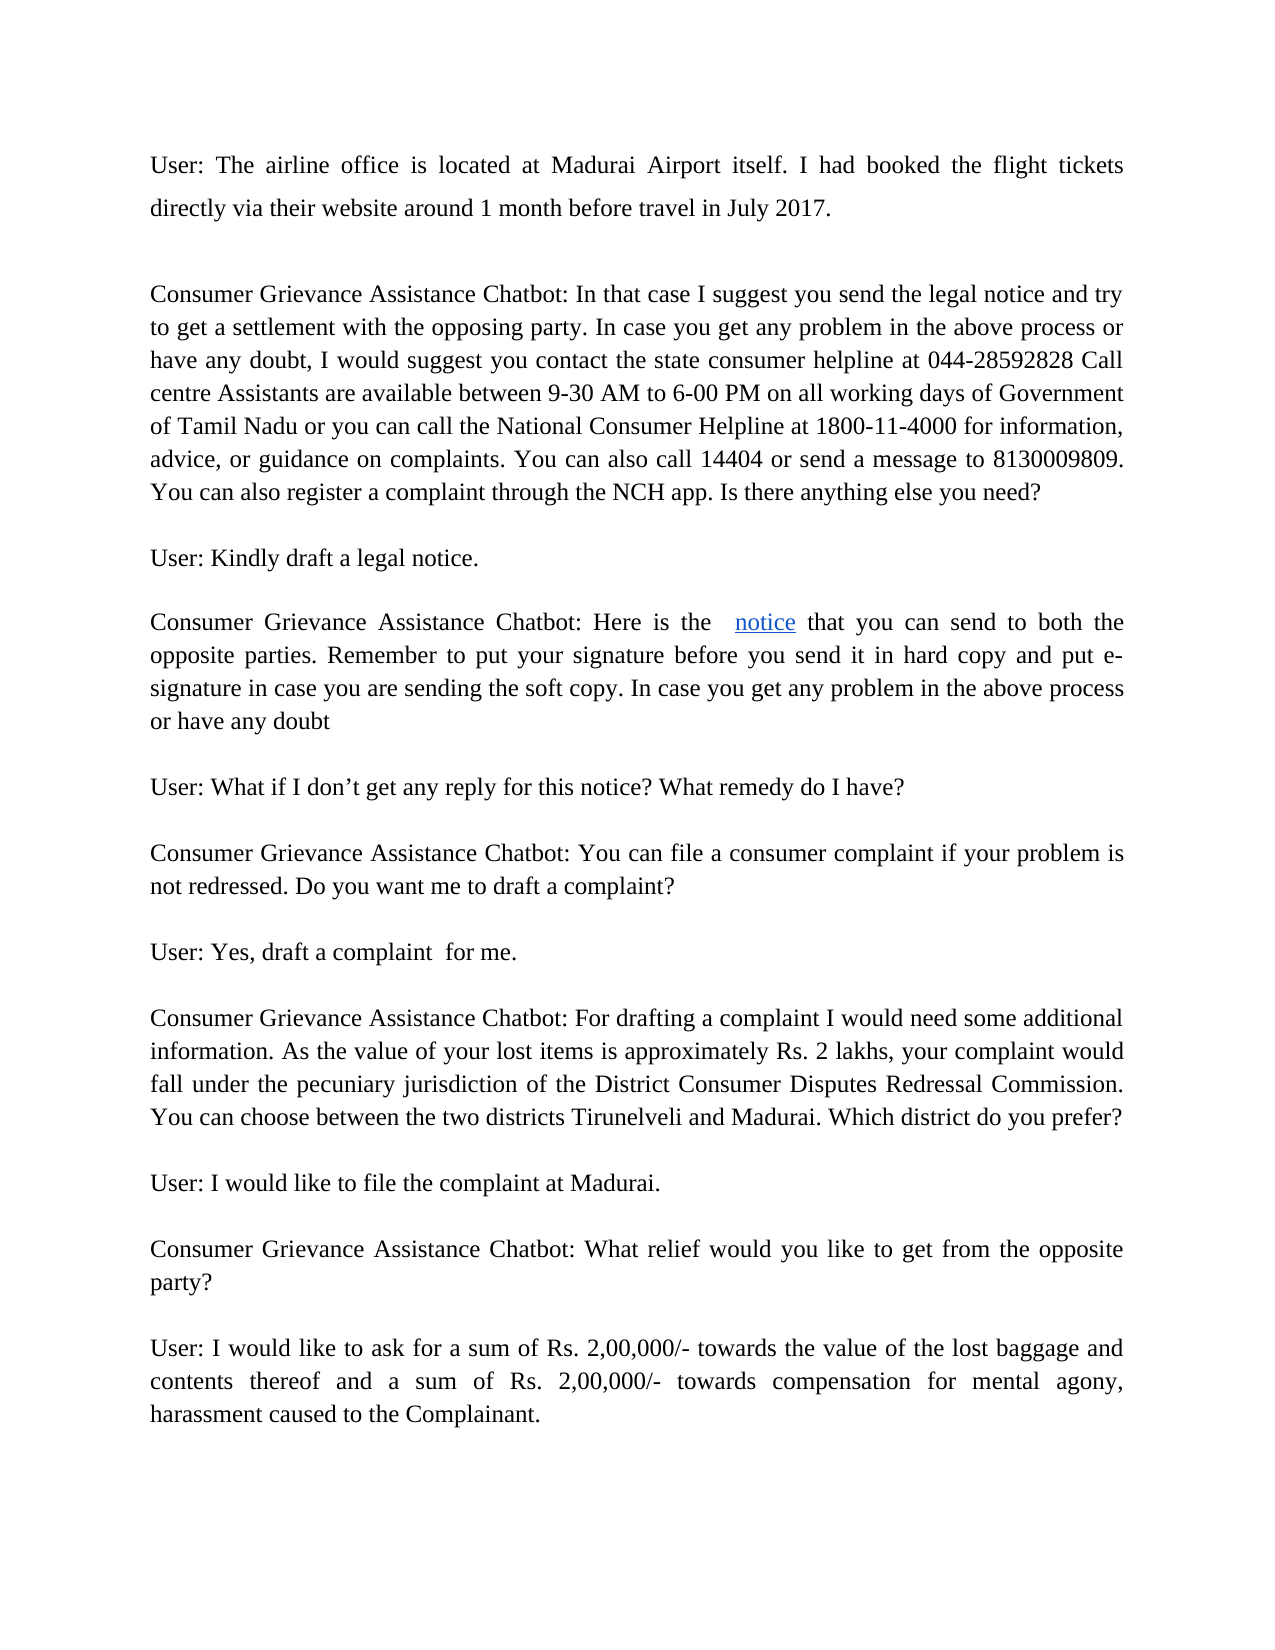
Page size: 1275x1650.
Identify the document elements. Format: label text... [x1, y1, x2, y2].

text User: I would like to file the complaint at Madurai. [150, 1168, 1125, 1197]
text User: Yes, draft a complaint for me. [150, 937, 1125, 966]
text User: What if I don’t get any reply for this notice? What remedy do I have? [150, 772, 1125, 801]
text Consumer Grievance Assistance Chatbot: What relief would you like to get from the opposite party? [150, 1234, 1125, 1296]
text User: The airline office is located at Madurai Airport itself. I had booked the flight tickets directly via their website around 1 month before travel in July 2017. [150, 150, 1125, 222]
text Consumer Grievance Assistance Chatbot: In that case I suggest you send the legal notice and try to get a settlement with the opposing party. In case you get any problem in the above process or have any doubt, I would suggest you contact the state consumer helpline at 044-28592828 Call centre Assistants are available between 9-30 AM to 6-00 PM on all working days of Government of Tamil Nadu or you can call the National Consumer Helpline at 1800-11-4000 for information, advice, or guidance on complaints. You can also call 14404 or send a message to 8130009809. You can also register a complaint through the NCH app. Is there anything else you need? [150, 279, 1125, 506]
text Consumer Grievance Assistance Chatbot: You can file a consumer complaint if your problem is not redressed. Do you want me to draft a complaint? [150, 838, 1125, 900]
text User: I would like to ask for a sum of Rs. 2,00,000/- towards the value of the lost baggage and contents thereof and a sum of Rs. 2,00,000/- towards compensation for mental agony, harassment caused to the Complainant. [150, 1333, 1125, 1428]
text User: Kindly draft a legal notice. [150, 543, 1125, 572]
text Consumer Grievance Assistance Chatbot: Here is the notice that you can send to both the opposite parties. Remember to put your signature before you send it in hard copy and put e-signature in case you are sending the soft copy. In case you get any problem in the above process or have any doubt [150, 607, 1125, 734]
text Consumer Grievance Assistance Chatbot: For drafting a complaint I would need some additional information. As the value of your lost items is approximately Rs. 2 lakhs, your complaint would fall under the pecuniary jurisdiction of the District Consumer Disputes Redressal Commission. You can choose between the two districts Tirunelveli and Madurai. Which district do you prefer? [150, 1003, 1125, 1131]
